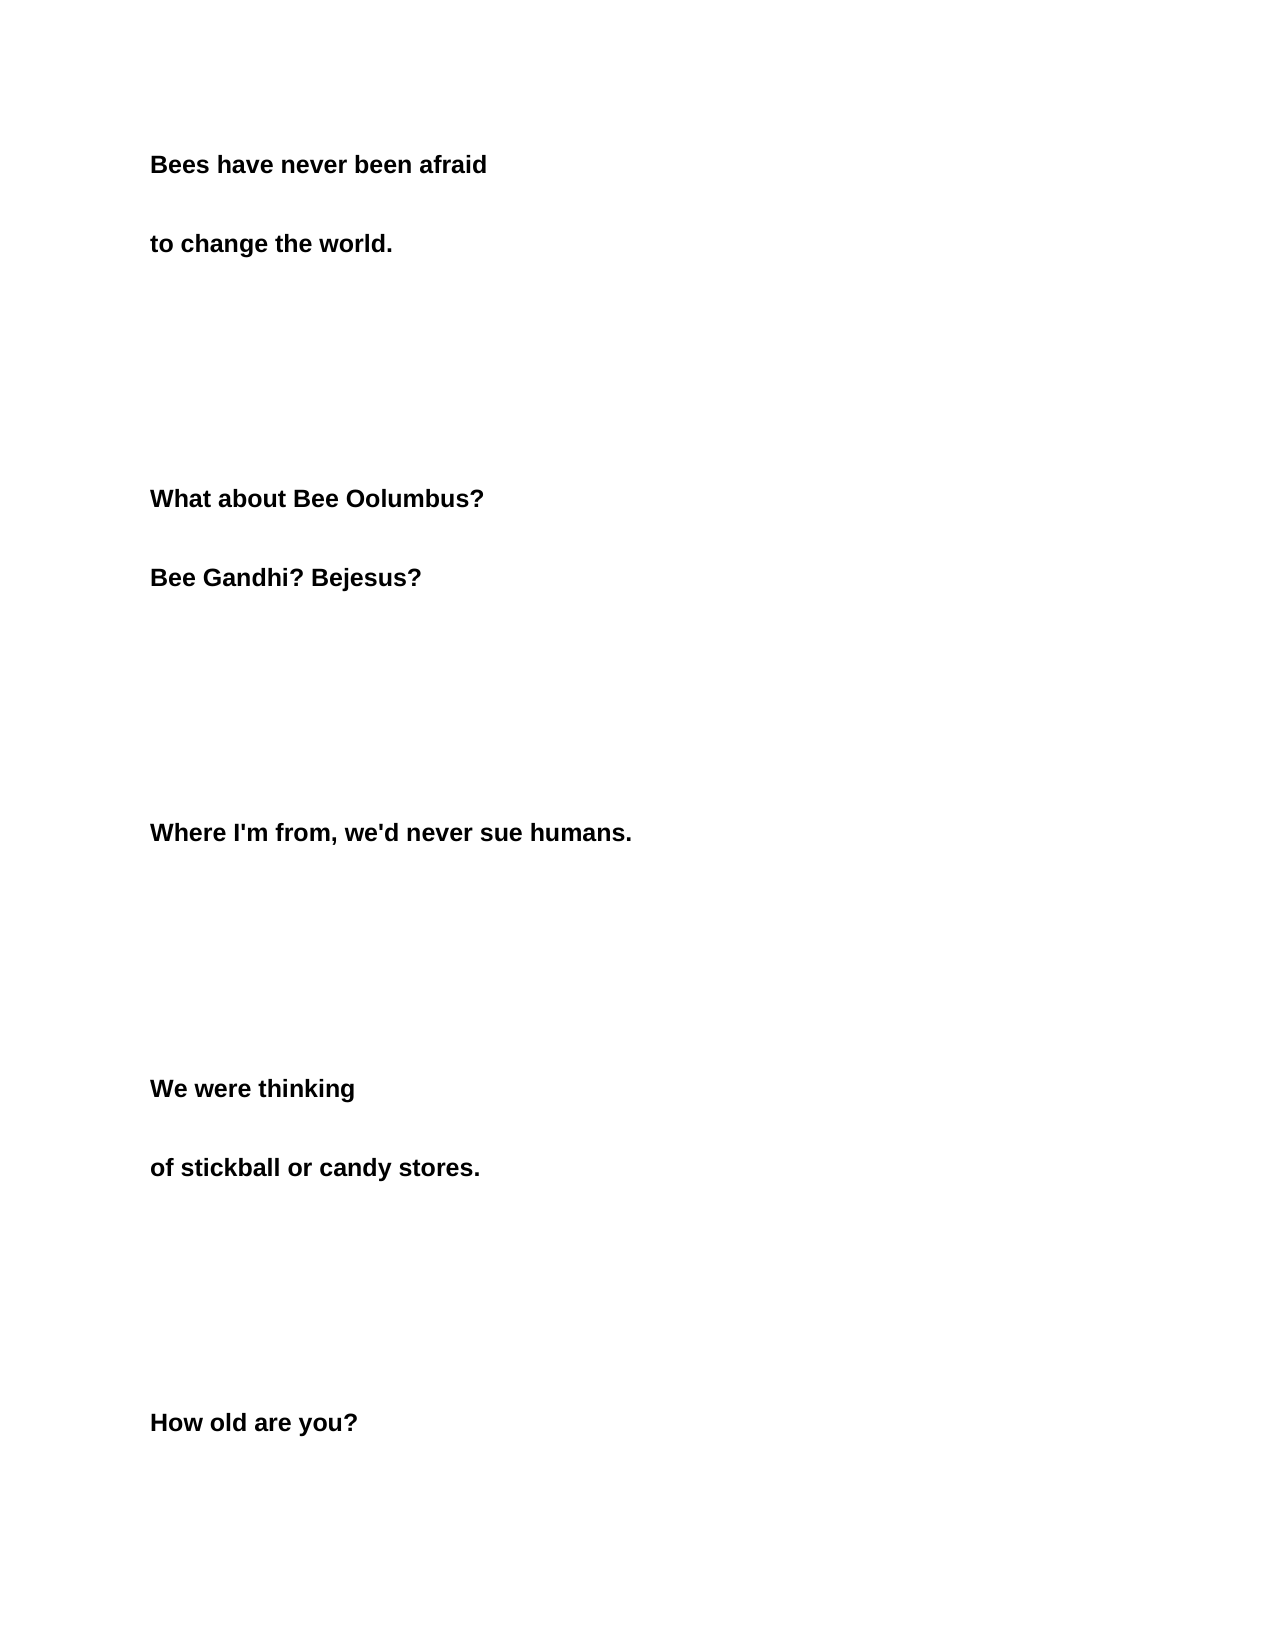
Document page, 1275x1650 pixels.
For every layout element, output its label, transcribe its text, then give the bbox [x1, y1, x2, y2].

subtitle How old are you? [150, 1408, 1125, 1437]
subtitle of stickball or candy stores. [150, 1152, 1125, 1181]
subtitle to change the world. [150, 229, 1125, 257]
subtitle We were thinking [150, 1074, 1125, 1102]
subtitle Where I'm from, we'd never sue humans. [150, 818, 1125, 847]
subtitle Bees have never been afraid [150, 150, 1125, 179]
subtitle What about Bee Oolumbus? [150, 484, 1125, 513]
subtitle Bee Gandhi? Bejesus? [150, 563, 1125, 592]
